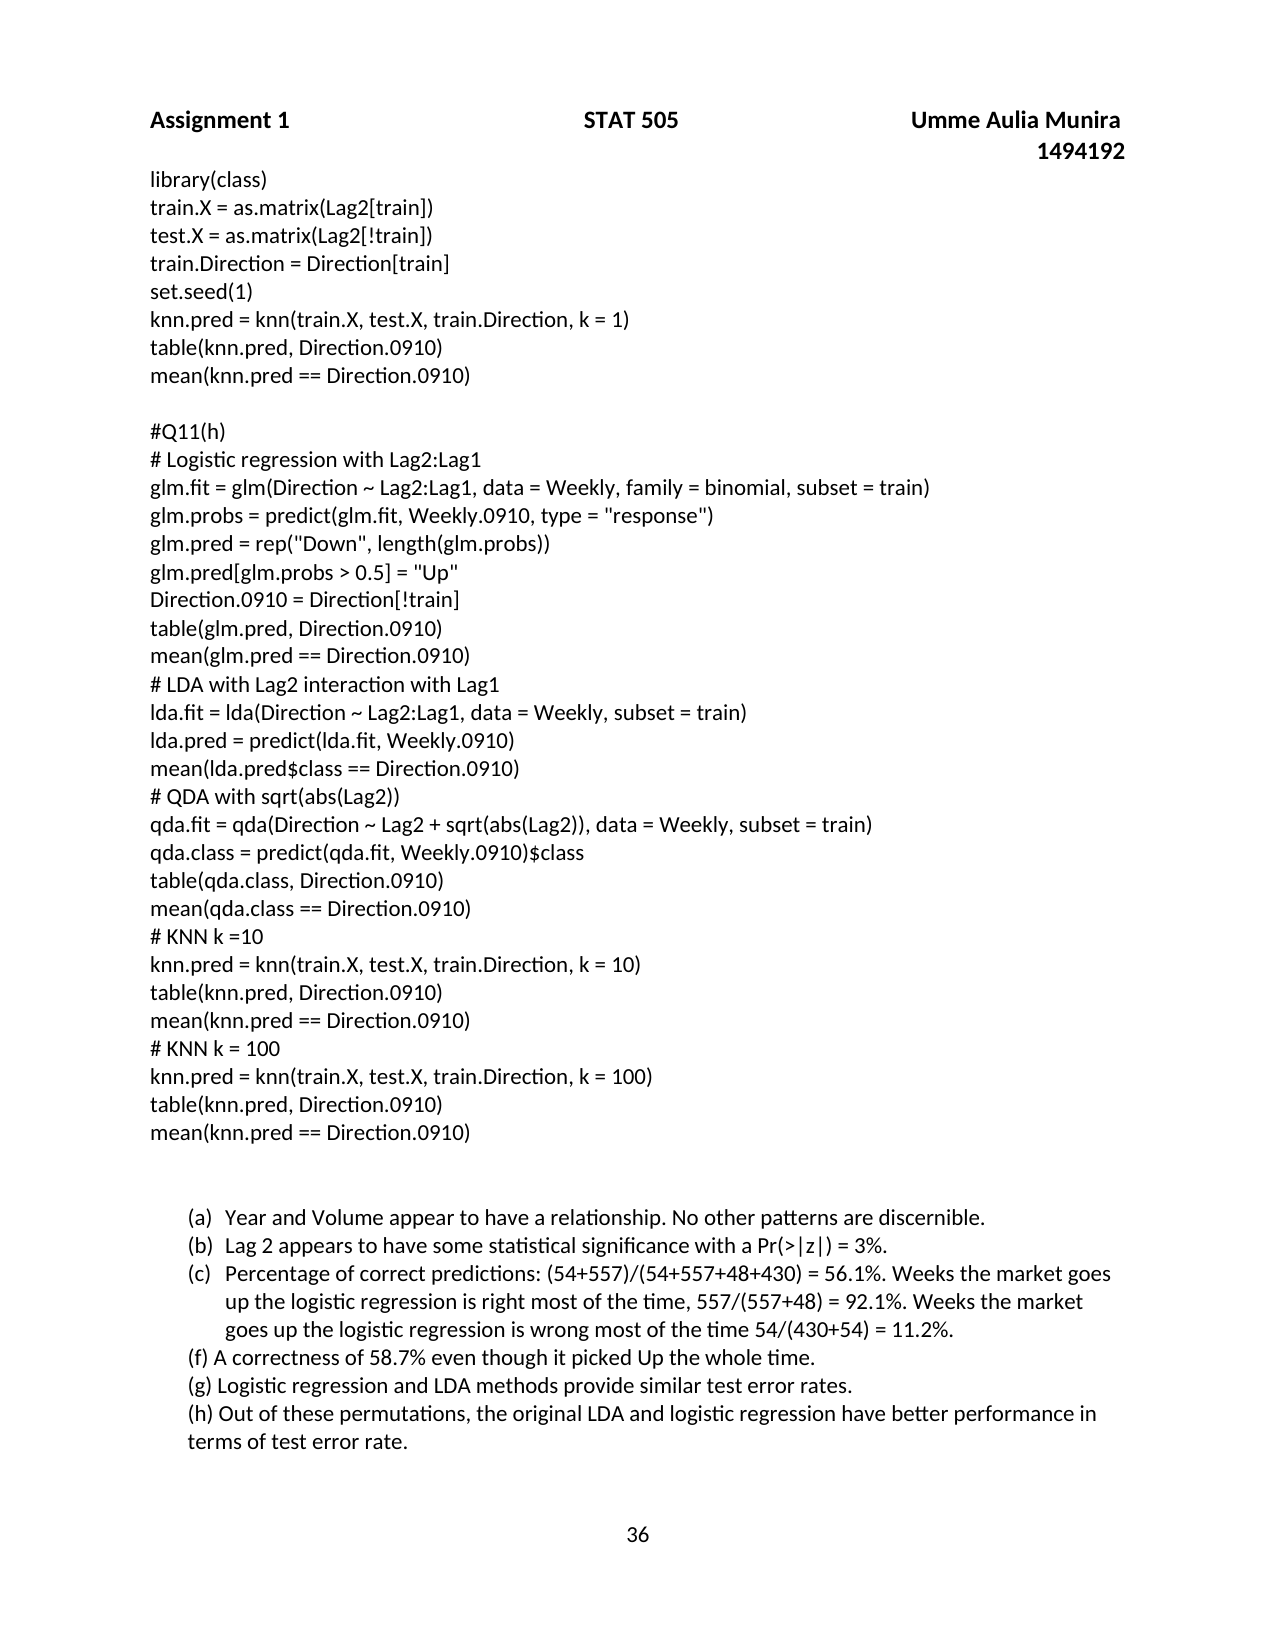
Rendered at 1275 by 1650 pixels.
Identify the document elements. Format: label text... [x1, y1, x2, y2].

list Percentage of correct predictions: (54+557)/(54+557+48+430) = 56.1%. Weeks the market goes up the logistic regression is right most of the time, 557/(557+48) = 92.1%. Weeks the market goes up the logistic regression is wrong most of the time 54/(430+54) = 11.2%. [187, 1318, 1125, 1402]
text test.X = as.matrix(Lag2[!train]) [150, 221, 1125, 249]
text # KNN k =10 [150, 922, 1125, 950]
list Lag 2 appears to have some statistical significance with a Pr(>|z|) = 3%. [187, 1260, 1125, 1288]
text qda.class = predict(qda.fit, Weekly.0910)$class [150, 838, 1125, 866]
text Direction.0910 = Direction[!train] [150, 586, 1125, 614]
text # Logistic regression with Lag2:Lag1 [150, 446, 1125, 473]
text table(knn.pred, Direction.0910) [150, 333, 1125, 361]
text set.seed(1) [150, 277, 1125, 305]
text knn.pred = knn(train.X, test.X, train.Direction, k = 1) [150, 305, 1125, 333]
text lda.pred = predict(lda.fit, Weekly.0910) [150, 726, 1125, 754]
text table(knn.pred, Direction.0910) [150, 978, 1125, 1006]
text # QDA with sqrt(abs(Lag2)) [150, 782, 1125, 810]
list Year and Volume appear to have a relationship. No other patterns are discernible. [187, 1203, 1125, 1231]
text #Q11(h) [150, 417, 1125, 446]
text lda.fit = lda(Direction ~ Lag2:Lag1, data = Weekly, subset = train) [150, 698, 1125, 726]
text table(glm.pred, Direction.0910) [150, 614, 1125, 642]
text # LDA with Lag2 interaction with Lag1 [150, 670, 1125, 698]
text qda.fit = qda(Direction ~ Lag2 + sqrt(abs(Lag2)), data = Weekly, subset = train) [150, 810, 1125, 838]
text glm.pred[glm.probs > 0.5] = "Up" [150, 558, 1125, 586]
text mean(knn.pred == Direction.0910) [150, 1006, 1125, 1034]
text glm.pred = rep("Down", length(glm.probs)) [150, 529, 1125, 558]
text # KNN k = 100 [150, 1034, 1125, 1062]
text mean(lda.pred$class == Direction.0910) [150, 754, 1125, 782]
text (f) A correctness of 58.7% even though it picked Up the whole time. [187, 1402, 1125, 1430]
text table(knn.pred, Direction.0910) [150, 1090, 1125, 1118]
text mean(knn.pred == Direction.0910) [150, 361, 1125, 389]
text glm.probs = predict(glm.fit, Weekly.0910, type = "response") [150, 502, 1125, 529]
text train.X = as.matrix(Lag2[train]) [150, 193, 1125, 221]
text glm.fit = glm(Direction ~ Lag2:Lag1, data = Weekly, family = binomial, subset = train) [150, 473, 1125, 502]
text mean(glm.pred == Direction.0910) [150, 642, 1125, 670]
text table(qda.class, Direction.0910) [150, 866, 1125, 894]
text (g) Logistic regression and LDA methods provide similar test error rates. [187, 1430, 1125, 1458]
text mean(knn.pred == Direction.0910) [150, 1118, 1125, 1146]
text mean(qda.class == Direction.0910) [150, 894, 1125, 922]
text library(class) [150, 165, 1125, 193]
text knn.pred = knn(train.X, test.X, train.Direction, k = 100) [150, 1062, 1125, 1090]
text knn.pred = knn(train.X, test.X, train.Direction, k = 10) [150, 950, 1125, 978]
text train.Direction = Direction[train] [150, 249, 1125, 277]
